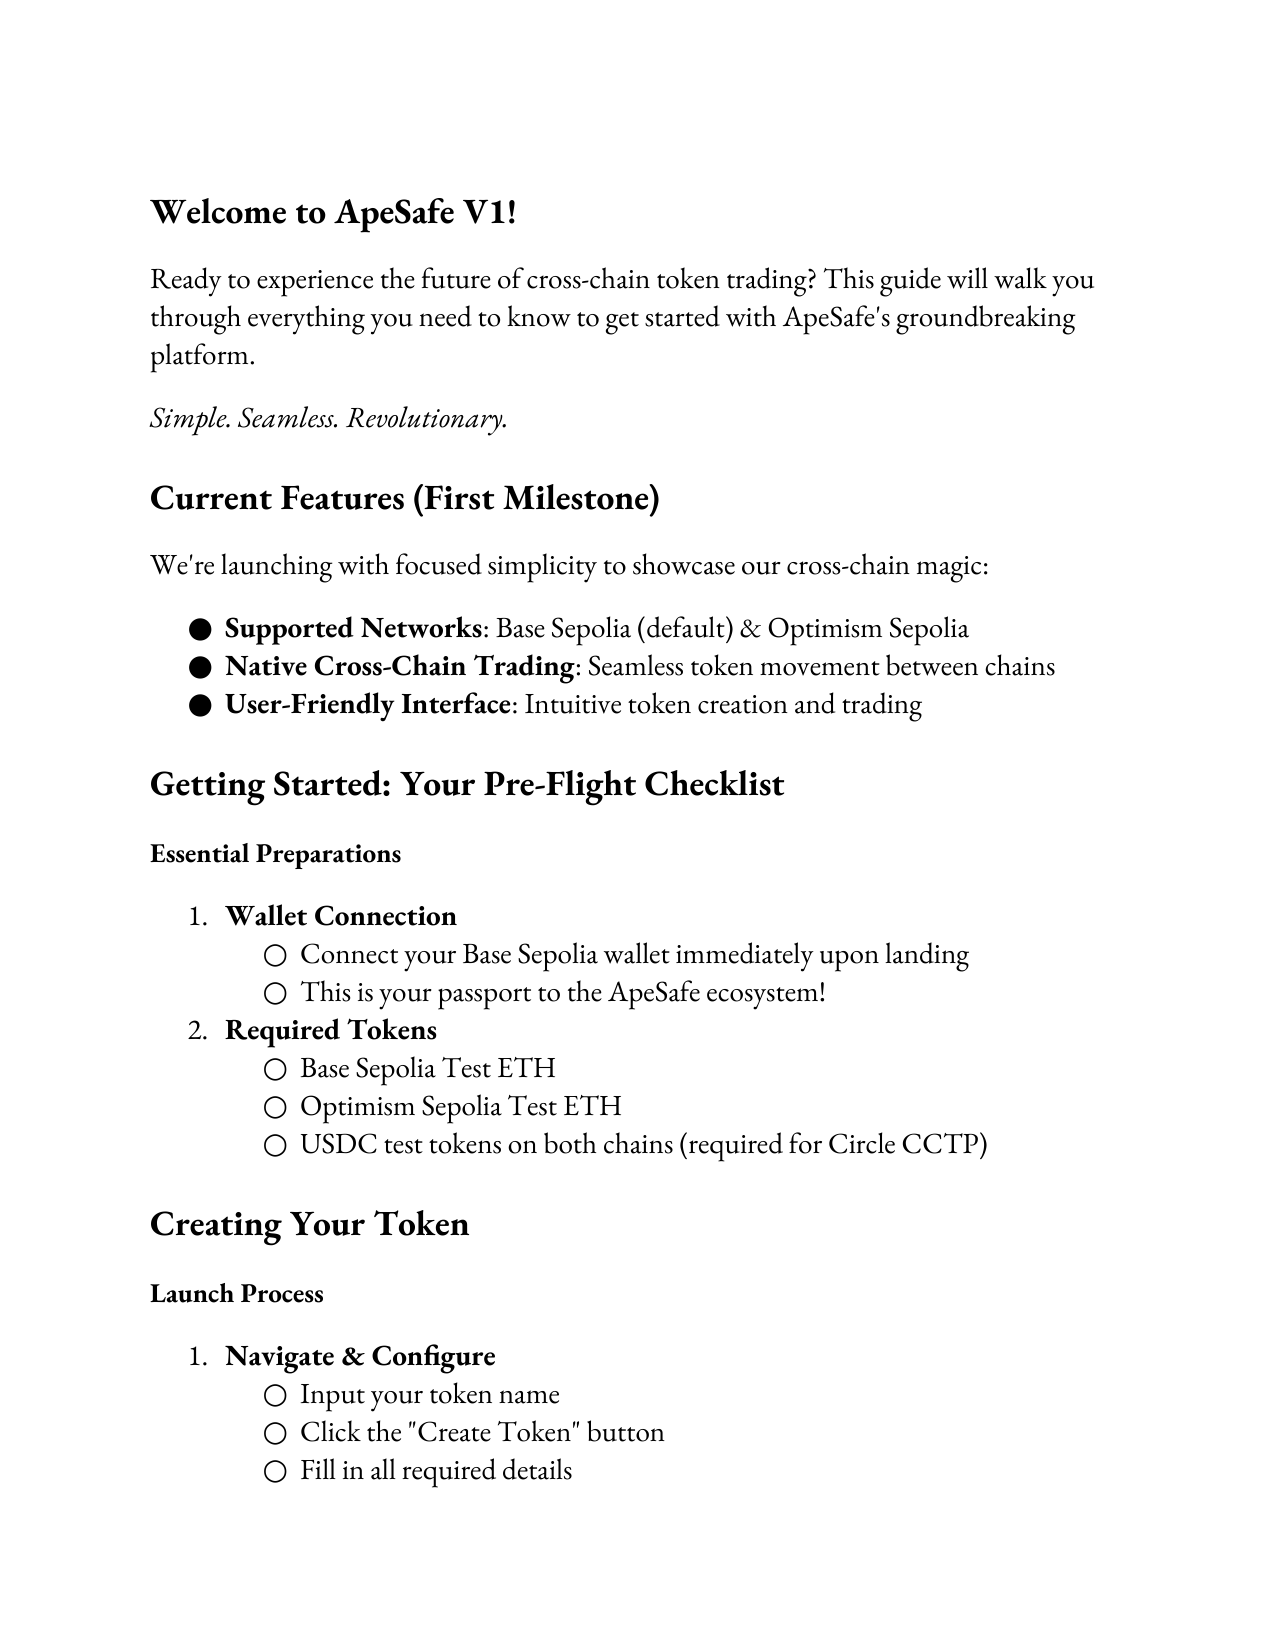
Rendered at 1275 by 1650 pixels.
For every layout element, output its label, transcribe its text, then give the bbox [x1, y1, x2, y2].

subtitle Launch Process [150, 1276, 1125, 1311]
list USDC test tokens on both chains (required for Circle CCTP) [262, 1124, 1125, 1163]
list Connect your Base Sepolia wallet immediately upon landing [262, 934, 1125, 972]
list Native Cross-Chain Trading: Seamless token movement between chains [187, 646, 1125, 684]
subtitle Current Features (First Milestone) [150, 474, 1125, 520]
list Click the "Create Token" button [262, 1412, 1125, 1450]
list Base Sepolia Test ETH [262, 1048, 1125, 1086]
list User-Friendly Interface: Intuitive token creation and trading [187, 684, 1125, 722]
list Wallet Connection [187, 896, 1125, 934]
subtitle Creating Your Token [150, 1200, 1125, 1246]
list This is your passport to the ApeSafe ecosystem! [262, 972, 1125, 1010]
subtitle Essential Preparations [150, 835, 1125, 871]
list Fill in all required details [262, 1450, 1125, 1488]
text Simple. Seamless. Revolutionary. [150, 398, 1125, 436]
text Ready to experience the future of cross-chain token trading? This guide will walk you through everything you need to know to get started with ApeSafe's groundbreaking platform. [150, 259, 1125, 373]
subtitle Getting Started: Your Pre-Flight Checklist [150, 760, 1125, 806]
list Supported Networks: Base Sepolia (default) & Optimism Sepolia [187, 608, 1125, 646]
list Optimism Sepolia Test ETH [262, 1086, 1125, 1124]
list Navigate & Configure [187, 1336, 1125, 1374]
list Input your token name [262, 1374, 1125, 1412]
subtitle Welcome to ApeSafe V1! [150, 187, 1125, 234]
list Required Tokens [187, 1010, 1125, 1048]
text We're launching with focused simplicity to showcase our cross-chain magic: [150, 545, 1125, 583]
